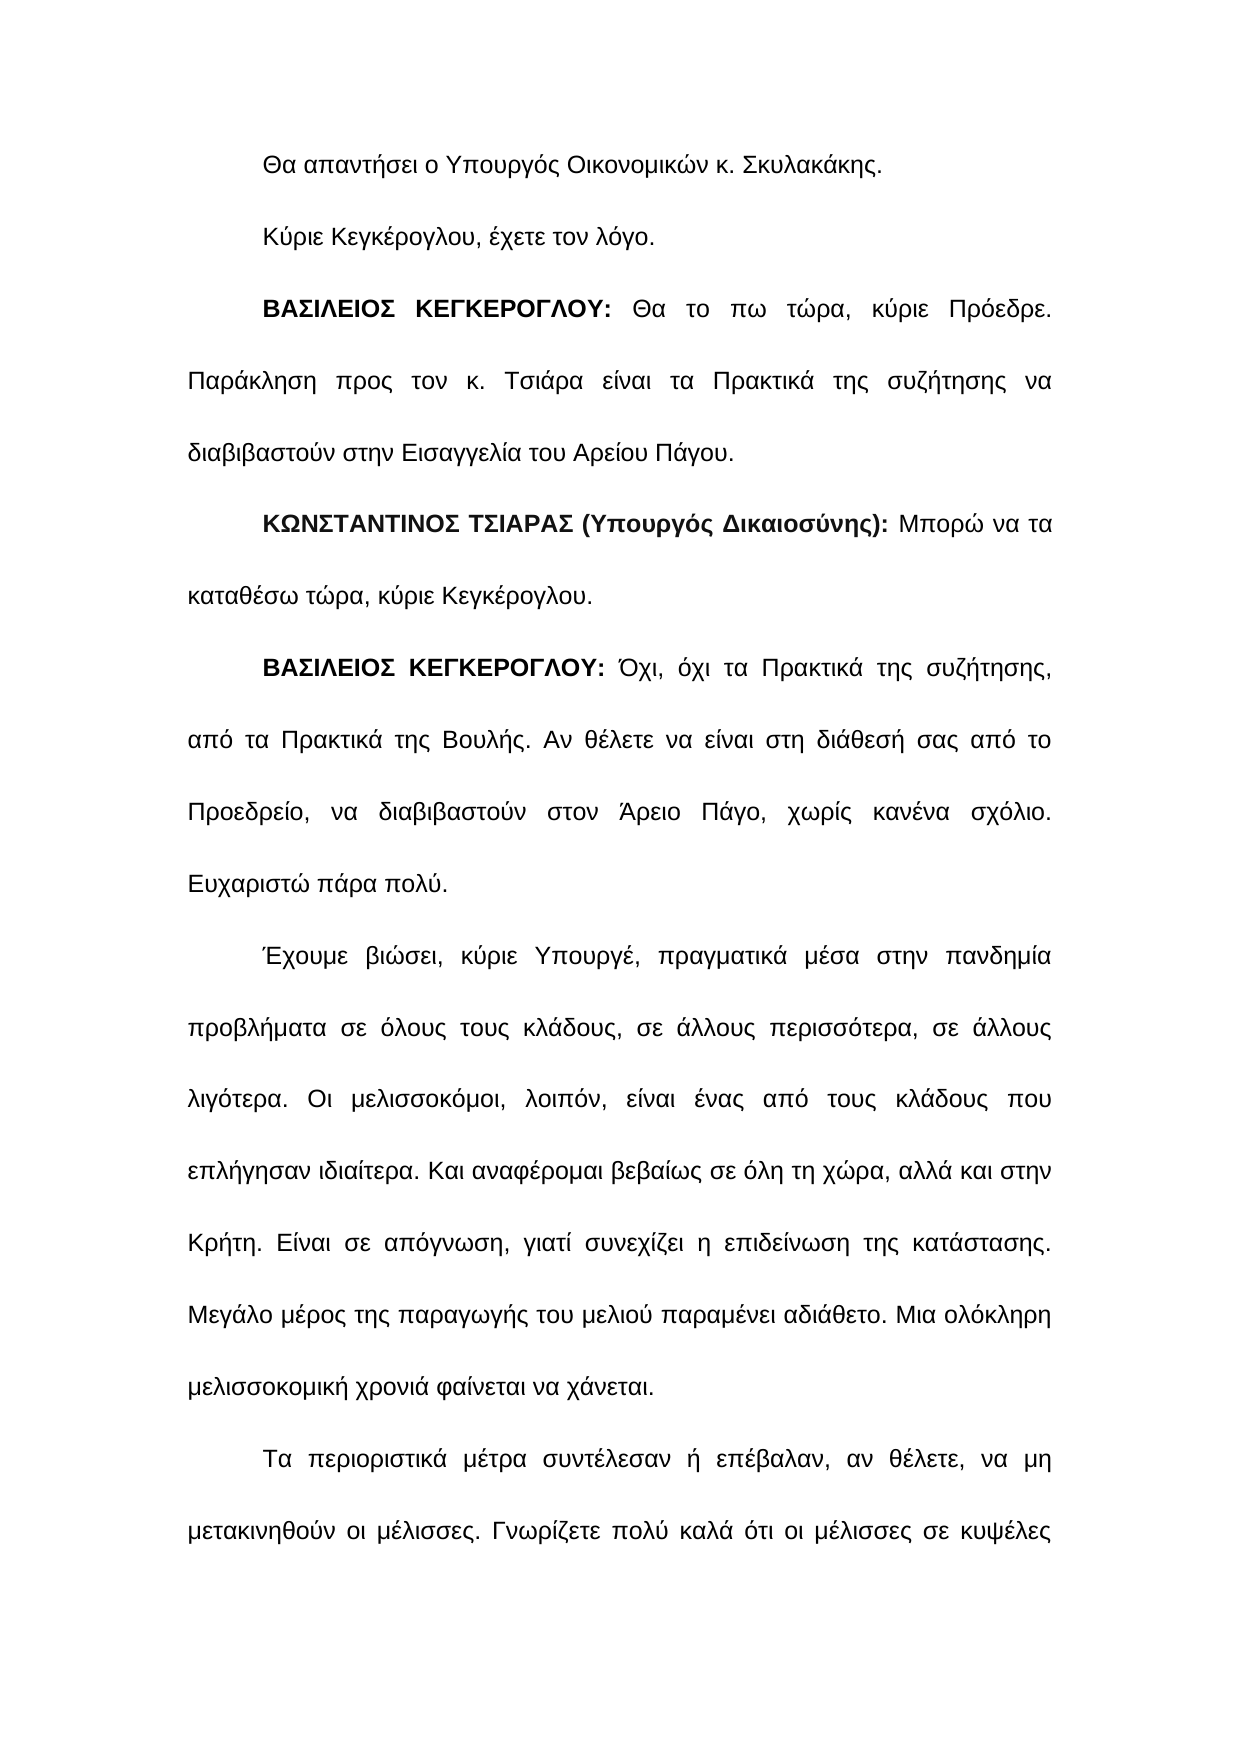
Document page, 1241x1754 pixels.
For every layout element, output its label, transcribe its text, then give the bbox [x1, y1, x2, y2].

text ΚΩΝΣΤΑΝΤΙΝΟΣ ΤΣΙΑΡΑΣ (Υπουργός Δικαιοσύνης): Μπορώ να τα καταθέσω τώρα, κύριε Κεγκέρογλου. [187, 509, 1053, 610]
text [187, 1444, 1053, 1544]
text ΒΑΣΙΛΕΙΟΣ ΚΕΓΚΕΡΟΓΛΟΥ: Θα το πω τώρα, κύριε Πρόεδρε. Παράκληση προς τον κ. Τσιάρα είναι τα Πρακτικά της συζήτησης να διαβιβαστούν στην Εισαγγελία του Αρείου Πάγου. [187, 294, 1053, 466]
text Θα απαντήσει ο Υπουργός Οικονομικών κ. Σκυλακάκης. [187, 150, 1053, 179]
text Κύριε Κεγκέρογλου, έχετε τον λόγο. [187, 222, 1053, 251]
text Έχουμε βιώσει, κύριε Υπουργέ, πραγματικά μέσα στην πανδημία προβλήματα σε όλους τους κλάδους, σε άλλους περισσότερα, σε άλλους λιγότερα. Οι μελισσοκόμοι, λοιπόν, είναι ένας από τους κλάδους που επλήγησαν ιδιαίτερα. Και αναφέρομαι βεβαίως σε όλη τη χώρα, αλλά και στην Κρήτη. Είναι σε απόγνωση, γιατί συνεχίζει η επιδείνωση της κατάστασης. Μεγάλο μέρος της παραγωγής του μελιού παραμένει αδιάθετο. Μια ολόκληρη μελισσοκομική χρονιά φαίνεται να χάνεται. [187, 941, 1053, 1401]
text ΒΑΣΙΛΕΙΟΣ ΚΕΓΚΕΡΟΓΛΟΥ: Όχι, όχι τα Πρακτικά της συζήτησης, από τα Πρακτικά της Βουλής. Αν θέλετε να είναι στη διάθεσή σας από το Προεδρείο, να διαβιβαστούν στον Άρειο Πάγο, χωρίς κανένα σχόλιο. Ευχαριστώ πάρα πολύ. [187, 653, 1053, 897]
